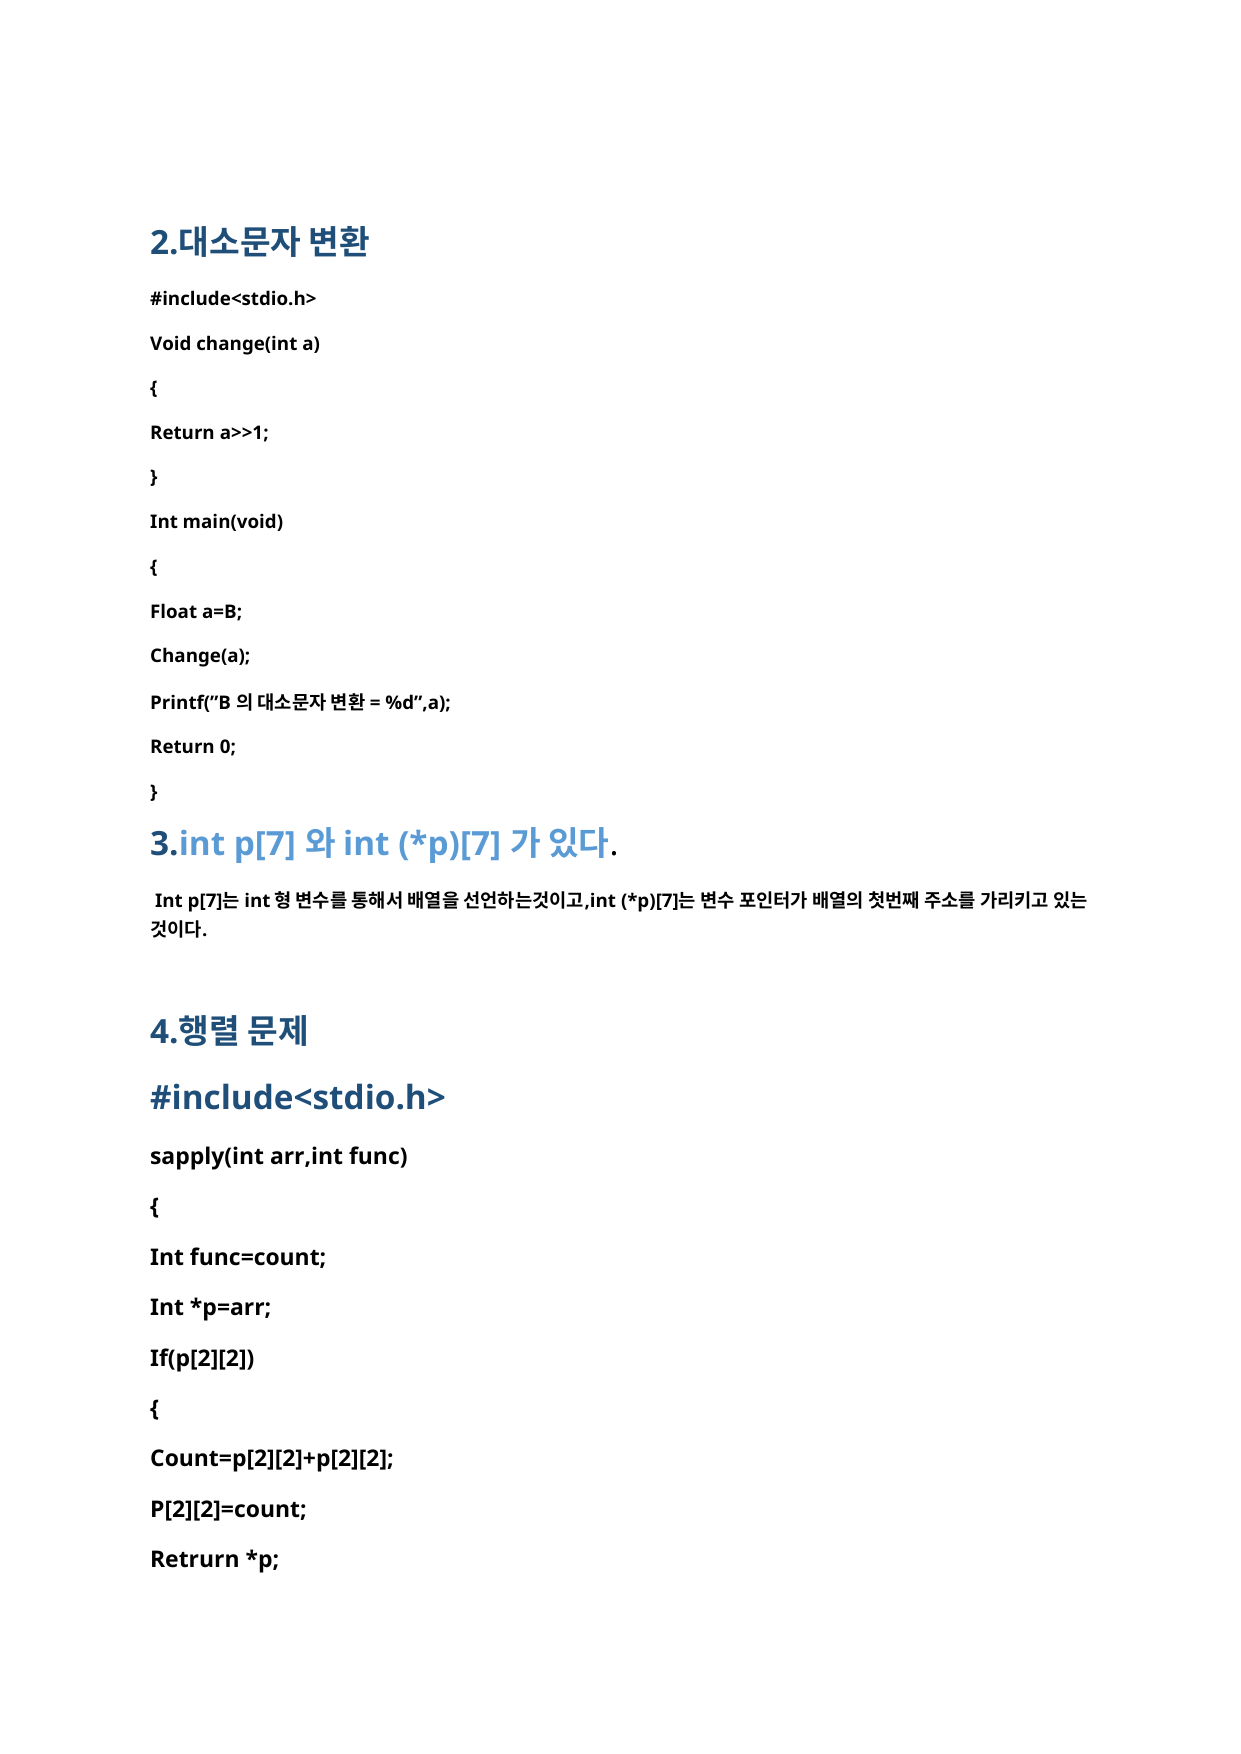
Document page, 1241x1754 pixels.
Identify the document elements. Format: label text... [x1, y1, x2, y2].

list Int *p=arr; [150, 1291, 1090, 1322]
list { [150, 1392, 1090, 1423]
list If(p[2][2]) [150, 1341, 1090, 1373]
list P[2][2]=count; [150, 1493, 1090, 1524]
list Float a=B; [150, 598, 1090, 623]
list Int p[7]는 int형 변수를 통해서 배열을 선언하는것이고,int (*p)[7]는 변수 포인터가 배열의 첫번째 주소를 가리키고 있는 것이다. [150, 886, 1090, 942]
list Retrurn *p; [150, 1543, 1090, 1574]
list sapply(int arr,int func) [150, 1140, 1090, 1171]
list #include<stdio.h> [150, 1074, 1090, 1119]
list Int main(void) [150, 508, 1090, 534]
list 2.대소문자 변환 [150, 216, 1090, 264]
list { [150, 1190, 1090, 1221]
list Change(a); [150, 643, 1090, 668]
list { [150, 553, 1090, 579]
list #include<stdio.h> [150, 285, 1090, 311]
list Count=p[2][2]+p[2][2]; [150, 1442, 1090, 1473]
list { [150, 374, 1090, 400]
list 3.int p[7] 와 int (*p)[7] 가 있다. [150, 817, 1090, 865]
list Void change(int a) [150, 330, 1090, 355]
list Return 0; [150, 734, 1090, 759]
list Int func=count; [150, 1241, 1090, 1272]
list } [150, 464, 1090, 489]
list 4.행렬 문제 [150, 1005, 1090, 1054]
list Return a>>1; [150, 419, 1090, 445]
list } [150, 778, 1090, 804]
list Printf(”B 의 대소문자 변환 = %d”,a); [150, 687, 1090, 714]
